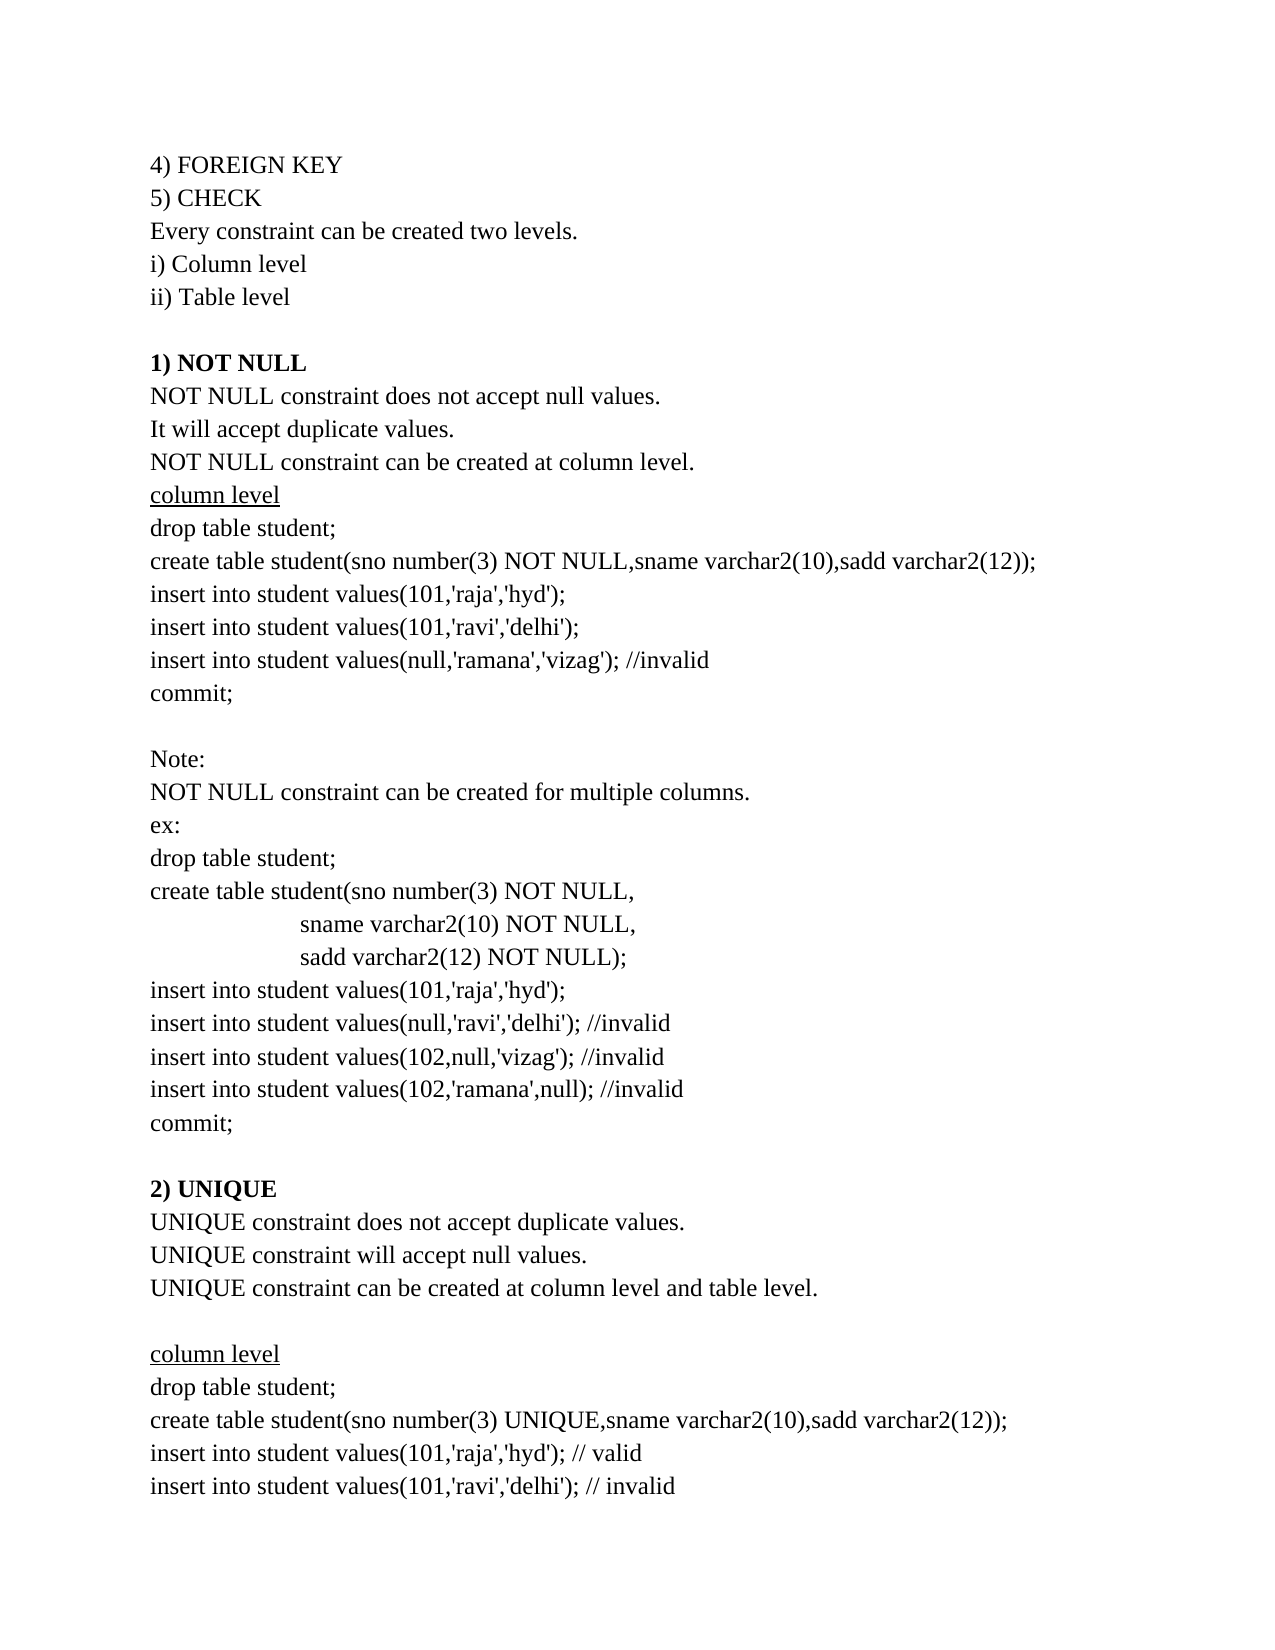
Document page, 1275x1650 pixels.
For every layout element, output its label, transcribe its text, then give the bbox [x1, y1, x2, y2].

text Note: [150, 744, 1125, 773]
text column level [150, 480, 1125, 509]
text insert into student values(101,'raja','hyd'); [150, 976, 1125, 1004]
text drop table student; [150, 1372, 1125, 1401]
text create table student(sno number(3) NOT NULL, [150, 876, 1125, 905]
text It will accept duplicate values. [150, 414, 1125, 443]
text i) Column level [150, 249, 1125, 278]
text 2) UNIQUE [150, 1174, 1125, 1202]
text 5) CHECK [150, 183, 1125, 212]
text create table student(sno number(3) NOT NULL,sname varchar2(10),sadd varchar2(12)); [150, 546, 1125, 575]
text UNIQUE constraint can be created at column level and table level. [150, 1273, 1125, 1301]
text Every constraint can be created two levels. [150, 216, 1125, 245]
text NOT NULL constraint does not accept null values. [150, 381, 1125, 410]
text commit; [150, 678, 1125, 707]
text ex: [150, 810, 1125, 839]
text insert into student values(102,'ramana',null); //invalid [150, 1074, 1125, 1103]
text insert into student values(null,'ravi','delhi'); //invalid [150, 1008, 1125, 1037]
text sadd varchar2(12) NOT NULL); [150, 942, 1125, 971]
text UNIQUE constraint will accept null values. [150, 1240, 1125, 1268]
text 4) FOREIGN KEY [150, 150, 1125, 179]
text NOT NULL constraint can be created for multiple columns. [150, 777, 1125, 806]
text insert into student values(null,'ramana','vizag'); //invalid [150, 645, 1125, 674]
text insert into student values(101,'raja','hyd'); [150, 579, 1125, 608]
text commit; [150, 1108, 1125, 1136]
text drop table student; [150, 513, 1125, 542]
text sname varchar2(10) NOT NULL, [150, 909, 1125, 938]
text create table student(sno number(3) UNIQUE,sname varchar2(10),sadd varchar2(12)); [150, 1405, 1125, 1433]
text 1) NOT NULL [150, 348, 1125, 377]
text ii) Table level [150, 282, 1125, 311]
text column level [150, 1339, 1125, 1367]
text insert into student values(101,'raja','hyd'); // valid [150, 1438, 1125, 1467]
text insert into student values(102,null,'vizag'); //invalid [150, 1042, 1125, 1070]
text insert into student values(101,'ravi','delhi'); // invalid [150, 1471, 1125, 1499]
text drop table student; [150, 843, 1125, 872]
text NOT NULL constraint can be created at column level. [150, 447, 1125, 476]
text insert into student values(101,'ravi','delhi'); [150, 612, 1125, 641]
text UNIQUE constraint does not accept duplicate values. [150, 1207, 1125, 1235]
